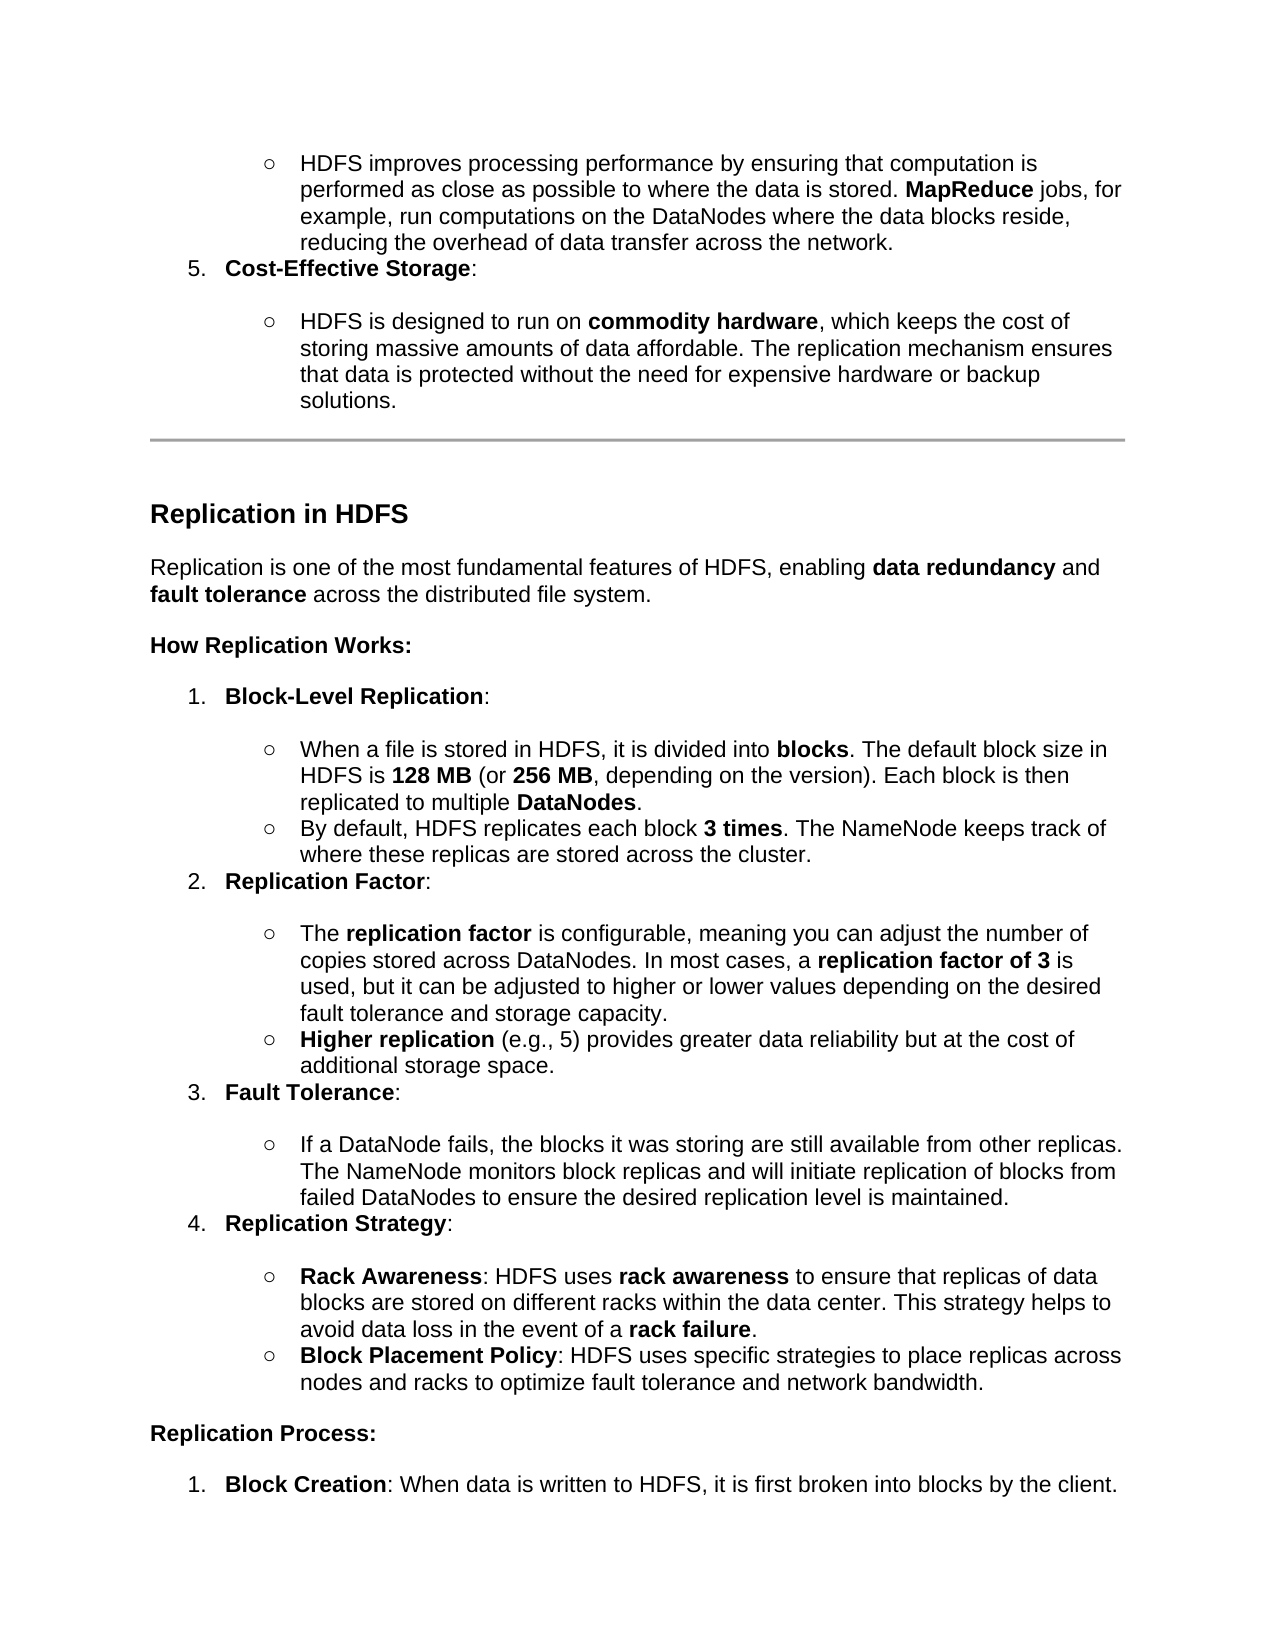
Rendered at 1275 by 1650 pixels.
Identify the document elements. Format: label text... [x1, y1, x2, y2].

list Block Placement Policy: HDFS uses specific strategies to place replicas across nodes and racks to optimize fault tolerance and network bandwidth. [262, 1342, 1125, 1395]
subtitle Replication Process: [150, 1420, 1125, 1446]
list Replication Factor: [187, 868, 1125, 920]
list Cost-Effective Storage: [187, 255, 1125, 308]
list Rack Awareness: HDFS uses rack awareness to ensure that replicas of data blocks are stored on different racks within the data center. This strategy helps to avoid data loss in the event of a rack failure. [262, 1263, 1125, 1342]
list Block-Level Replication: [187, 683, 1125, 736]
list The replication factor is configurable, meaning you can adjust the number of copies stored across DataNodes. In most cases, a replication factor of 3 is used, but it can be adjusted to higher or lower values depending on the desired fault tolerance and storage capacity. [262, 920, 1125, 1026]
list By default, HDFS replicates each block 3 times. The NameNode keeps track of where these replicas are stored across the cluster. [262, 815, 1125, 868]
list Higher replication (e.g., 5) provides greater data reliability but at the cost of additional storage space. [262, 1026, 1125, 1078]
subtitle How Replication Works: [150, 632, 1125, 658]
subtitle Replication in HDFS [150, 498, 1125, 529]
list Fault Tolerance: [187, 1078, 1125, 1131]
text Replication is one of the most fundamental features of HDFS, enabling data redundancy and fault tolerance across the distributed file system. [150, 554, 1125, 607]
list Block Creation: When data is written to HDFS, it is first broken into blocks by the client. [187, 1471, 1125, 1497]
list HDFS improves processing performance by ensuring that computation is performed as close as possible to where the data is stored. MapReduce jobs, for example, run computations on the DataNodes where the data blocks reside, reducing the overhead of data transfer across the network. [262, 150, 1125, 255]
list Replication Strategy: [187, 1210, 1125, 1263]
list If a DataNode fails, the blocks it was storing are still available from other replicas. The NameNode monitors block replicas and will initiate replication of blocks from failed DataNodes to ensure the desired replication level is maintained. [262, 1131, 1125, 1210]
list When a file is stored in HDFS, it is divided into blocks. The default block size in HDFS is 128 MB (or 256 MB, depending on the version). Each block is then replicated to multiple DataNodes. [262, 736, 1125, 815]
list HDFS is designed to run on commodity hardware, which keeps the cost of storing massive amounts of data affordable. The replication mechanism ensures that data is protected without the need for expensive hardware or backup solutions. [262, 308, 1125, 413]
